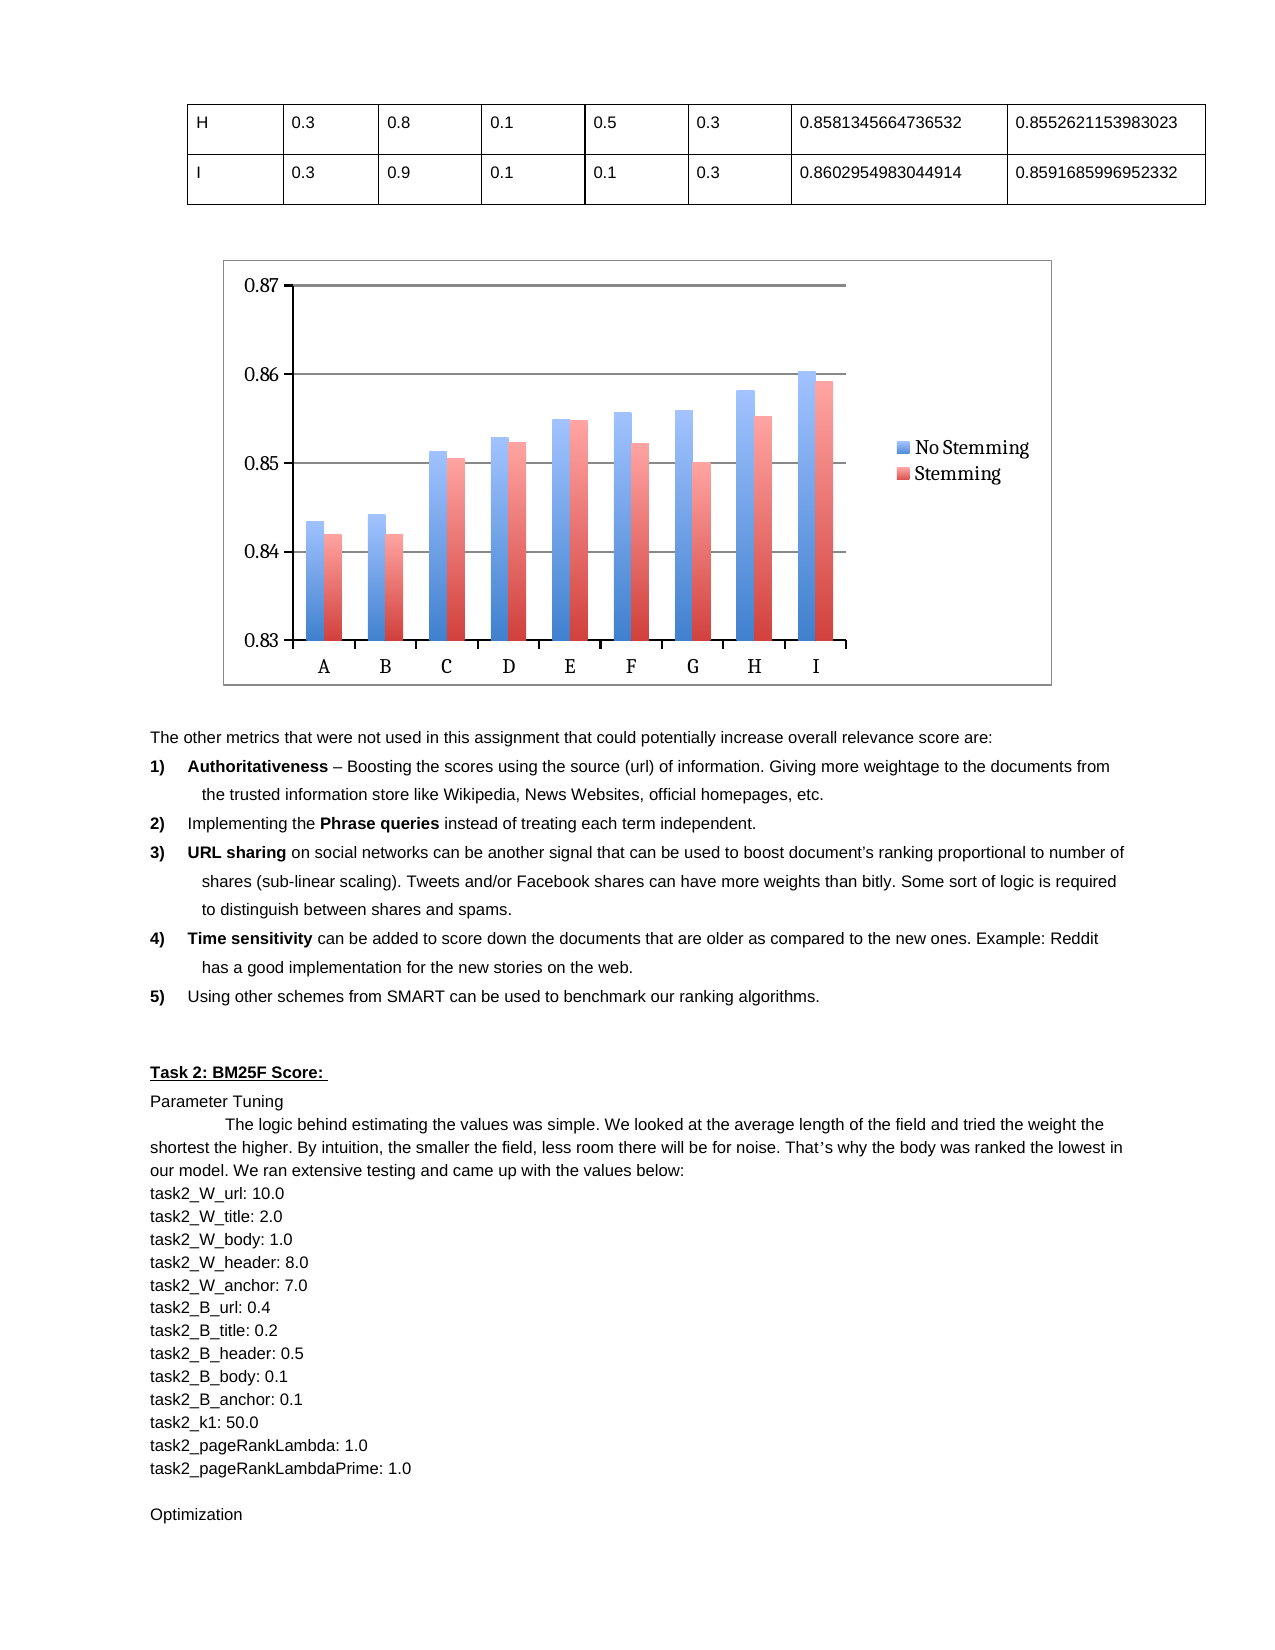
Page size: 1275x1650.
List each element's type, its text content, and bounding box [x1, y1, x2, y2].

table_cell 0.1 [482, 105, 584, 154]
list Authoritativeness – Boosting the scores using the source (url) of information. Giving more weightage to the documents from the trusted information store like Wikipedia, News Websites, official homepages, etc. [150, 756, 1125, 804]
text The other metrics that were not used in this assignment that could potentially increase overall relevance score are: [150, 728, 1125, 747]
text Task 2: BM25F Score: [150, 1063, 1125, 1082]
list Using other schemes from SMART can be used to benchmark our ranking algorithms. [150, 986, 1125, 1006]
table_cell 0.5 [586, 105, 688, 154]
table_cell 0.3 [689, 155, 791, 204]
text task2_W_body: 1.0 [150, 1229, 1125, 1249]
table_cell 0.8552621153983023 [1008, 105, 1205, 154]
text task2_B_anchor: 0.1 [150, 1390, 1125, 1409]
text task2_B_body: 0.1 [150, 1367, 1125, 1386]
table_cell 0.8 [379, 105, 481, 154]
table_cell 0.1 [586, 155, 688, 204]
table_cell 0.3 [284, 155, 378, 204]
table_cell 0.3 [689, 105, 791, 154]
text task2_pageRankLambda: 1.0 [150, 1436, 1125, 1455]
text task2_B_title: 0.2 [150, 1321, 1125, 1340]
list URL sharing on social networks can be another signal that can be used to boost document’s ranking proportional to number of shares (sub-linear scaling). Tweets and/or Facebook shares can have more weights than bitly. Some sort of logic is required to distinguish between shares and spams. [150, 843, 1125, 919]
text task2_pageRankLambdaPrime: 1.0 [150, 1459, 1125, 1478]
table_cell 0.3 [284, 105, 378, 154]
text The logic behind estimating the values was simple. We looked at the average length of the field and tried the weight the shortest the higher. By intuition, the smaller the field, less room there will be for noise. That’s why the body was ranked the lowest in our model. We ran extensive testing and came up with the values below: [150, 1115, 1125, 1180]
text task2_W_url: 10.0 [150, 1184, 1125, 1203]
table_cell 0.8581345664736532 [792, 105, 1007, 154]
text task2_B_url: 0.4 [150, 1298, 1125, 1317]
text task2_k1: 50.0 [150, 1413, 1125, 1432]
text Optimization [150, 1504, 1125, 1524]
text task2_W_title: 2.0 [150, 1207, 1125, 1226]
table_cell 0.8591685996952332 [1008, 155, 1205, 204]
text task2_W_anchor: 7.0 [150, 1275, 1125, 1294]
list Implementing the Phrase queries instead of treating each term independent. [150, 814, 1125, 833]
table_cell 0.8602954983044914 [792, 155, 1007, 204]
table_cell 0.1 [482, 155, 584, 204]
table_cell H [188, 105, 283, 154]
table_cell 0.9 [379, 155, 481, 204]
text task2_B_header: 0.5 [150, 1344, 1125, 1363]
text task2_W_header: 8.0 [150, 1252, 1125, 1272]
text Parameter Tuning [150, 1092, 1125, 1111]
table_cell I [188, 155, 283, 204]
list Time sensitivity can be added to score down the documents that are older as compared to the new ones. Example: Reddit has a good implementation for the new stories on the web. [150, 929, 1125, 977]
